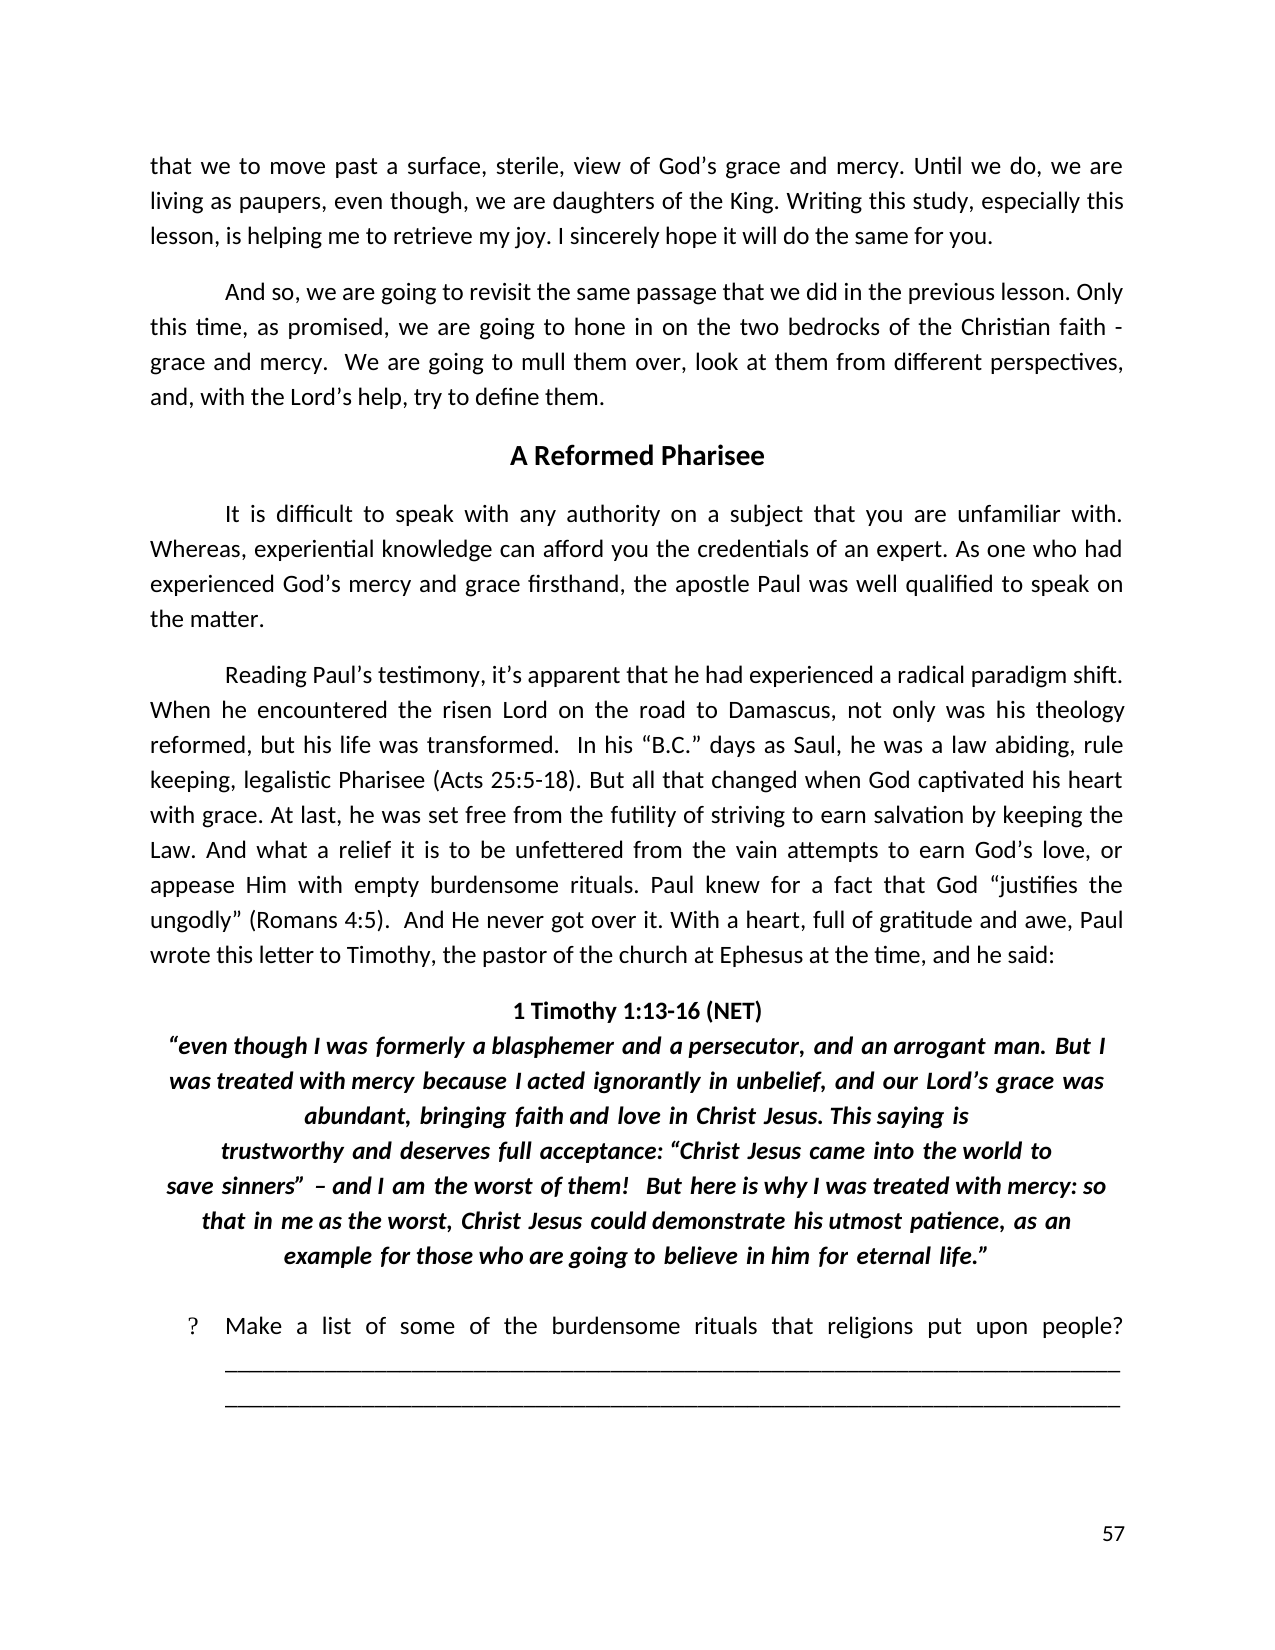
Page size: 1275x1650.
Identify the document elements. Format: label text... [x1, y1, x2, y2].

text And so, we are going to revisit the same passage that we did in the previous lesson. Only this time, as promised, we are going to hone in on the two bedrocks of the Christian faith - grace and mercy. We are going to mull them over, look at them from different perspectives, and, with the Lord’s help, try to define them. [150, 276, 1125, 411]
list Make a list of some of the burdensome rituals that religions put upon people? ________________________________________________________________________________________________________________________________________________ [187, 1310, 1125, 1411]
text Reading Paul’s testimony, it’s apparent that he had experienced a radical paradigm shift. When he encountered the risen Lord on the road to Damascus, not only was his theology reformed, but his life was transformed. In his “B.C.” days as Saul, he was a law abiding, rule keeping, legalistic Pharisee (Acts 25:5-18). But all that changed when God captivated his heart with grace. At last, he was set free from the futility of striving to earn salvation by keeping the Law. And what a relief it is to be unfettered from the vain attempts to earn God’s love, or appease Him with empty burdensome rituals. Paul knew for a fact that God “justifies the ungodly” (Romans 4:5). And He never got over it. With a heart, full of gratitude and awe, Paul wrote this letter to Timothy, the pastor of the church at Ephesus at the time, and he said: [150, 659, 1125, 970]
text “even though I was formerly a blasphemer and a persecutor, and an arrogant man. But I was treated with mercy because I acted ignorantly in unbelief, and our Lord’s grace was abundant, bringing faith and love in Christ Jesus. This saying is trustworthy and deserves full acceptance: “Christ Jesus came into the world to save sinners” – and I am the worst of them! But here is why I was treated with mercy: so that in me as the worst, Christ Jesus could demonstrate his utmost patience, as an example for those who are going to believe in him for eternal life.” [150, 1030, 1125, 1271]
text It is difficult to speak with any authority on a subject that you are unfamiliar with. Whereas, experiential knowledge can afford you the credentials of an expert. As one who had experienced God’s mercy and grace firsthand, the apostle Paul was well qualified to speak on the matter. [150, 498, 1125, 634]
text 1 Timothy 1:13-16 (NET) [150, 995, 1125, 1026]
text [150, 150, 1125, 251]
text A Reformed Pharisee [150, 437, 1125, 472]
